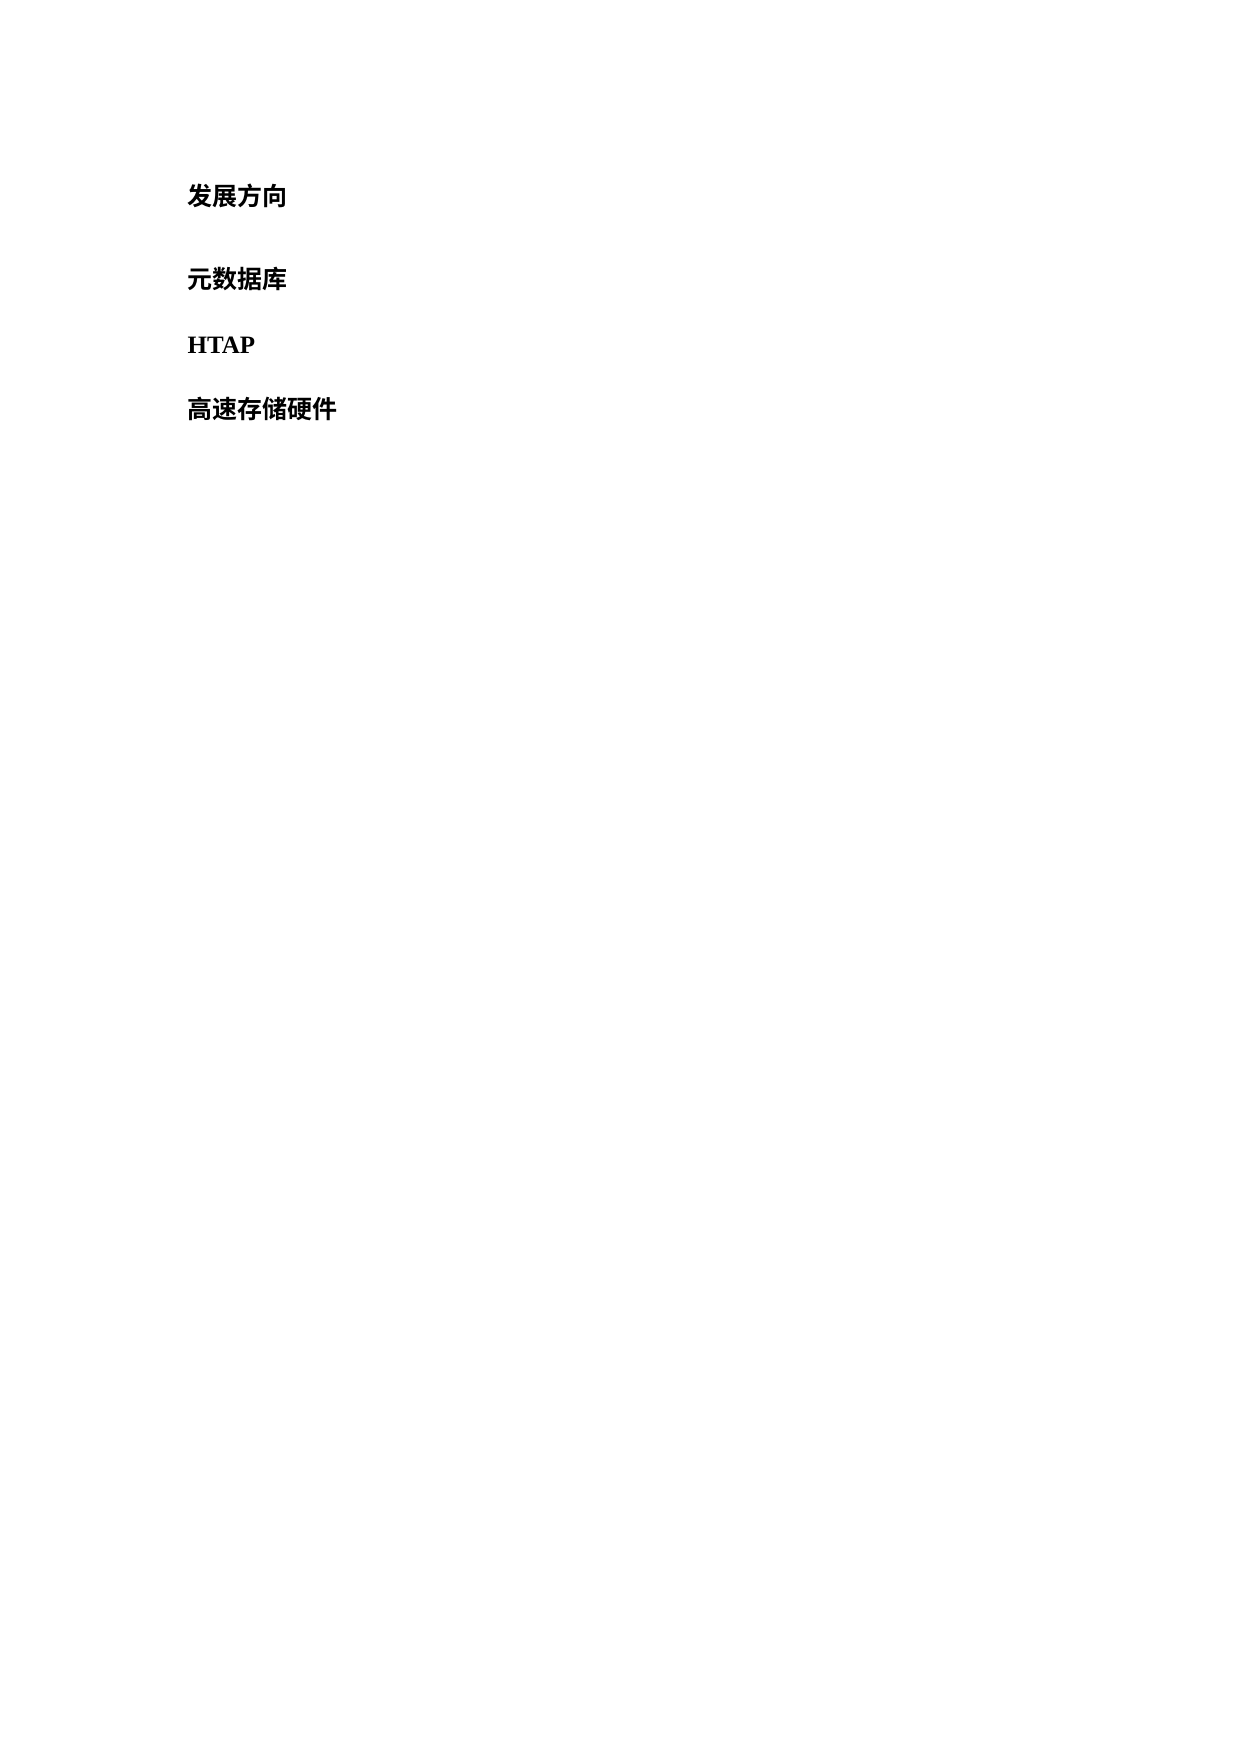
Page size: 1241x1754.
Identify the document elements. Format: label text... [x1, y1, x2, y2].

subtitle HTAP [187, 328, 1053, 361]
subtitle 元数据库 [187, 245, 1053, 310]
subtitle 发展方向 [187, 162, 1053, 227]
subtitle 高速存储硬件 [187, 375, 1053, 440]
